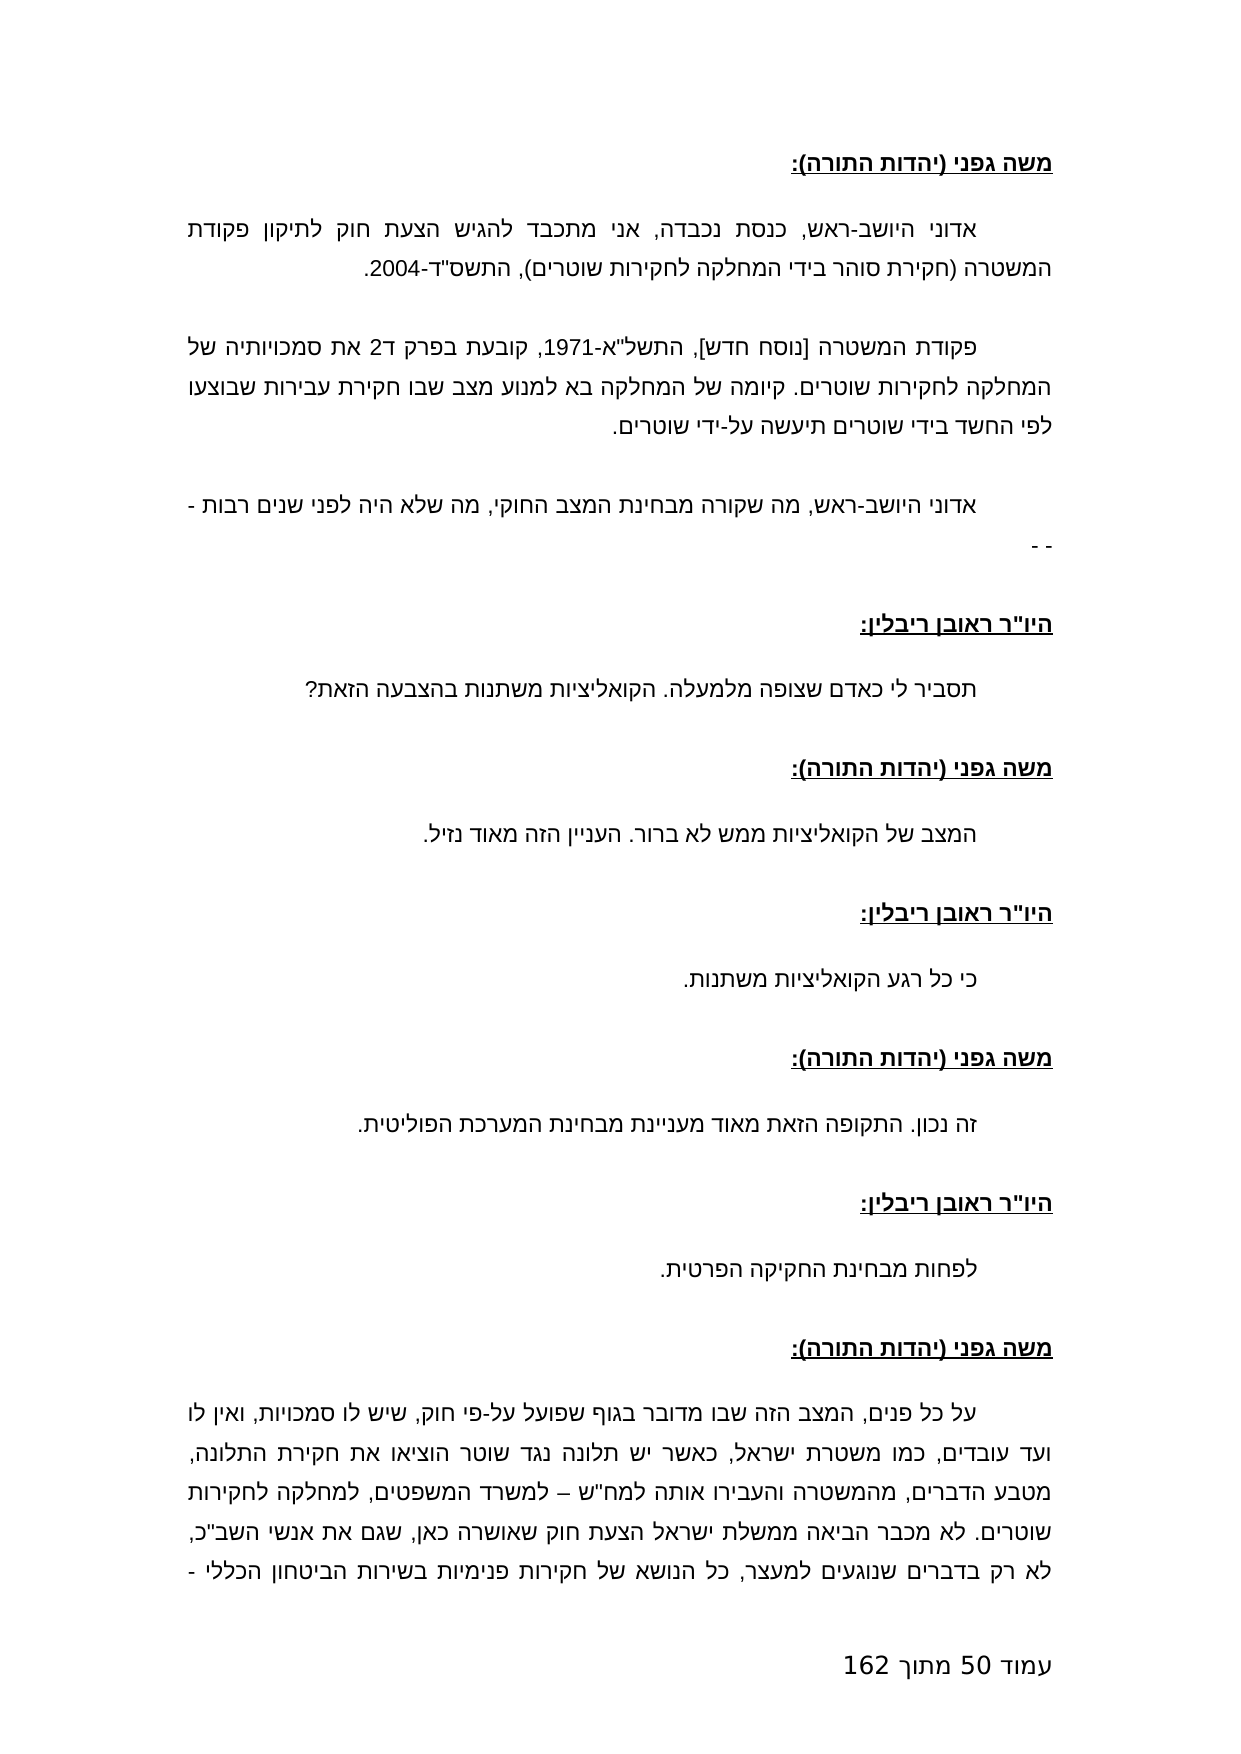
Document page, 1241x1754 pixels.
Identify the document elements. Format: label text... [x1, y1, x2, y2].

text זה נכון. התקופה הזאת מאוד מעניינת מבחינת המערכת הפוליטית. [187, 1111, 1053, 1137]
text משה גפני (יהדות התורה): [187, 1334, 1053, 1361]
text פקודת המשטרה [נוסח חדש], התשל"א-1971, קובעת בפרק ד2 את סמכויותיה של המחלקה לחקירות שוטרים. קיומה של המחלקה בא למנוע מצב שבו חקירת עבירות שבוצעו לפי החשד בידי שוטרים תיעשה על-ידי שוטרים. [187, 334, 1053, 439]
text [187, 1400, 1053, 1585]
text המצב של הקואליציות ממש לא ברור. העניין הזה מאוד נזיל. [187, 821, 1053, 848]
text אדוני היושב-ראש, מה שקורה מבחינת המצב החוקי, מה שלא היה לפני שנים רבות - - - [187, 492, 1053, 558]
text משה גפני (יהדות התורה): [187, 1045, 1053, 1071]
text משה גפני (יהדות התורה): [187, 755, 1053, 782]
text כי כל רגע הקואליציות משתנות. [187, 966, 1053, 992]
text היו"ר ראובן ריבלין: [187, 611, 1053, 637]
text תסביר לי כאדם שצופה מלמעלה. הקואליציות משתנות בהצבעה הזאת? [187, 676, 1053, 703]
text היו"ר ראובן ריבלין: [187, 1190, 1053, 1216]
text היו"ר ראובן ריבלין: [187, 900, 1053, 927]
text אדוני היושב-ראש, כנסת נכבדה, אני מתכבד להגיש הצעת חוק לתיקון פקודת המשטרה (חקירת סוהר בידי המחלקה לחקירות שוטרים), התשס"ד-2004. [187, 216, 1053, 282]
text משה גפני (יהדות התורה): [187, 150, 1053, 176]
text לפחות מבחינת החקיקה הפרטית. [187, 1256, 1053, 1282]
